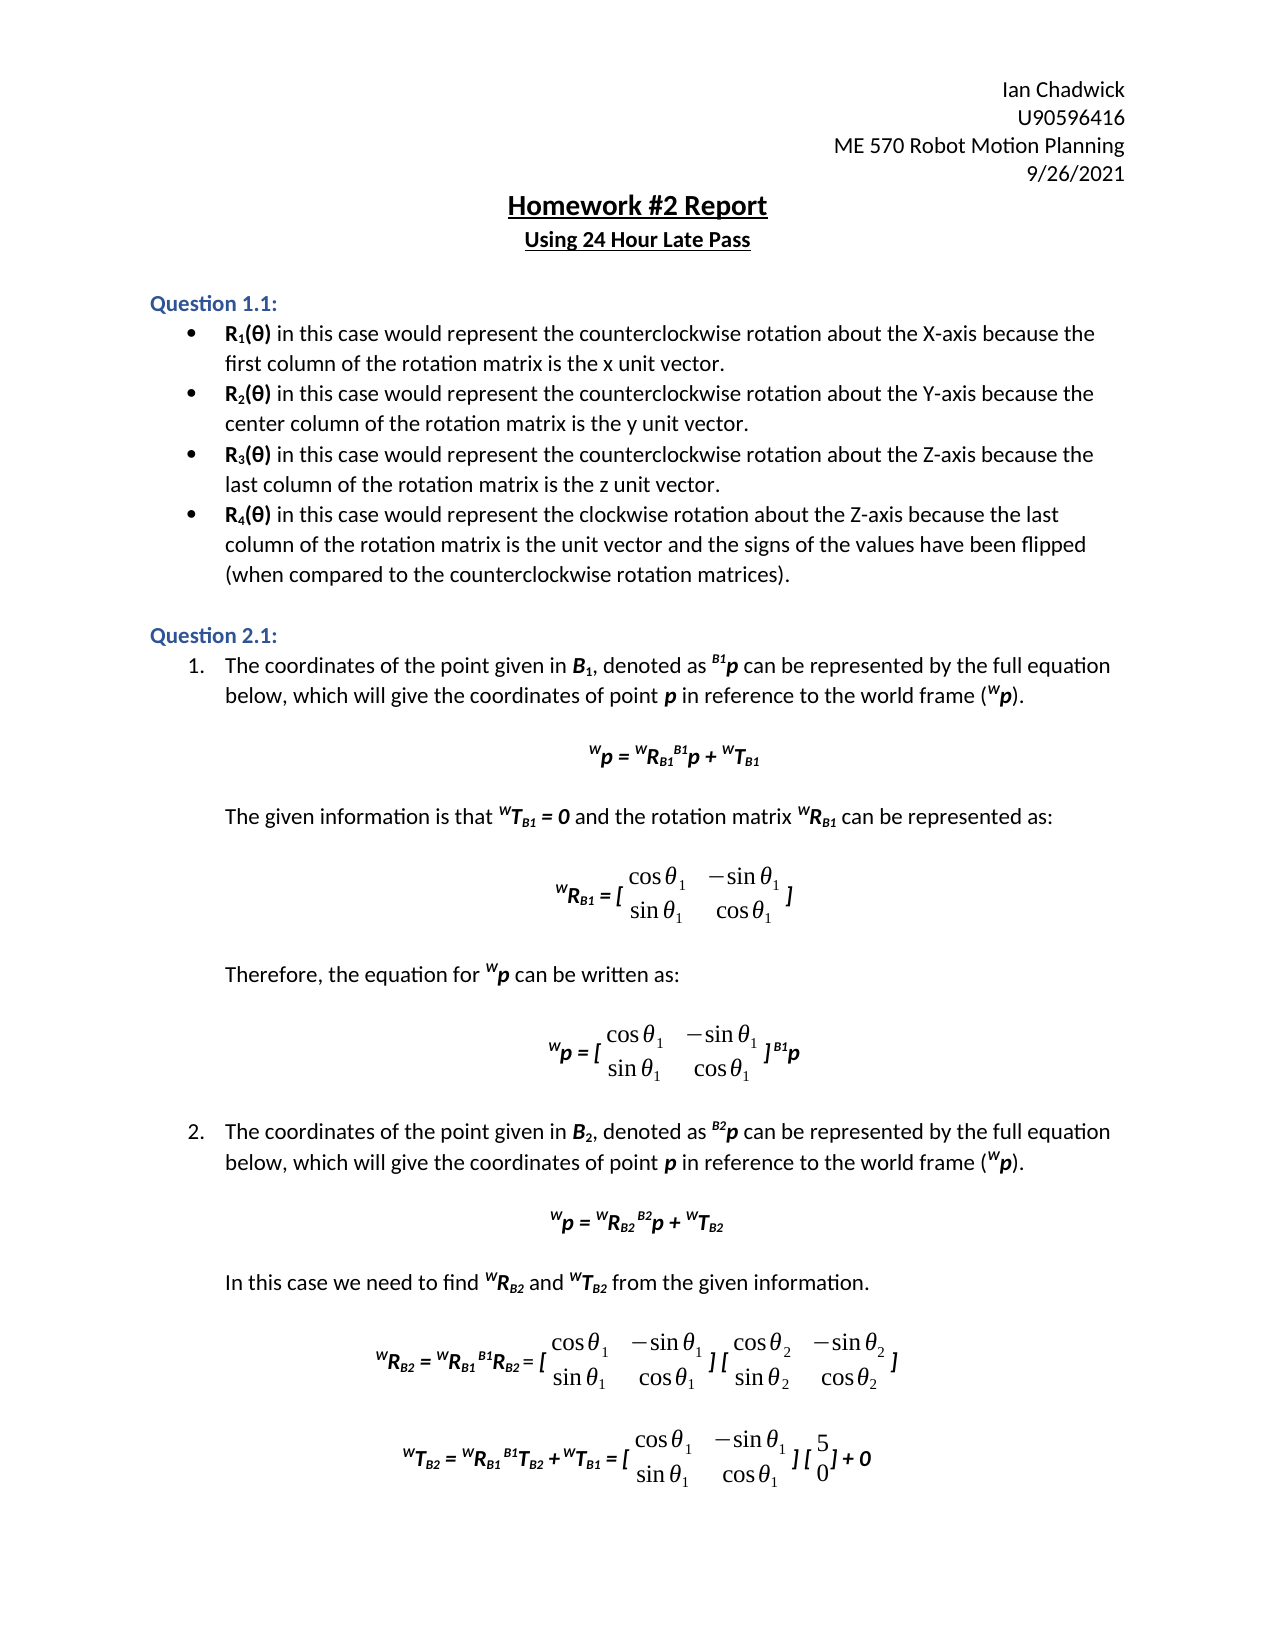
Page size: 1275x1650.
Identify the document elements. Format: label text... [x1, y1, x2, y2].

list The coordinates of the point given in B1, denoted as B1p can be represented by the full equation below, which will give the coordinates of point p in reference to the world frame (Wp). [187, 651, 1125, 709]
list Wp = [ ] B1p [225, 1020, 1125, 1085]
text Homework #2 Report [150, 187, 1125, 223]
text Wp = WRB2 B2p + WTB2 [150, 1208, 1125, 1236]
list Therefore, the equation for Wp can be written as: [225, 960, 1125, 988]
list R4(θ) in this case would represent the clockwise rotation about the Z-axis because the last column of the rotation matrix is the unit vector and the signs of the values have been flipped (when compared to the counterclockwise rotation matrices). [187, 500, 1125, 588]
text In this case we need to find WRB2 and WTB2 from the given information. [150, 1268, 1125, 1296]
text WRB2 = WRB1 B1RB2 = [ ] [ ] [150, 1329, 1125, 1394]
list The given information is that WTB1 = 0 and the rotation matrix WRB1 can be represented as: [225, 802, 1125, 830]
text WTB2 = WRB1 B1TB2 + WTB1 = [ ] [ ] + 0 [150, 1426, 1125, 1491]
text Question 1.1: [150, 289, 1125, 317]
list R1(θ) in this case would represent the counterclockwise rotation about the X-axis because the first column of the rotation matrix is the x unit vector. [187, 319, 1125, 377]
list Wp = WRB1B1p + WTB1 [225, 742, 1125, 770]
text Using 24 Hour Late Pass [150, 226, 1125, 253]
list R3(θ) in this case would represent the counterclockwise rotation about the Z-axis because the last column of the rotation matrix is the z unit vector. [187, 440, 1125, 498]
list WRB1 = [ ] [225, 863, 1125, 927]
text Question 2.1: [150, 621, 1125, 649]
list R2(θ) in this case would represent the counterclockwise rotation about the Y-axis because the center column of the rotation matrix is the y unit vector. [187, 379, 1125, 437]
list The coordinates of the point given in B2, denoted as B2p can be represented by the full equation below, which will give the coordinates of point p in reference to the world frame (Wp). [187, 1117, 1125, 1176]
